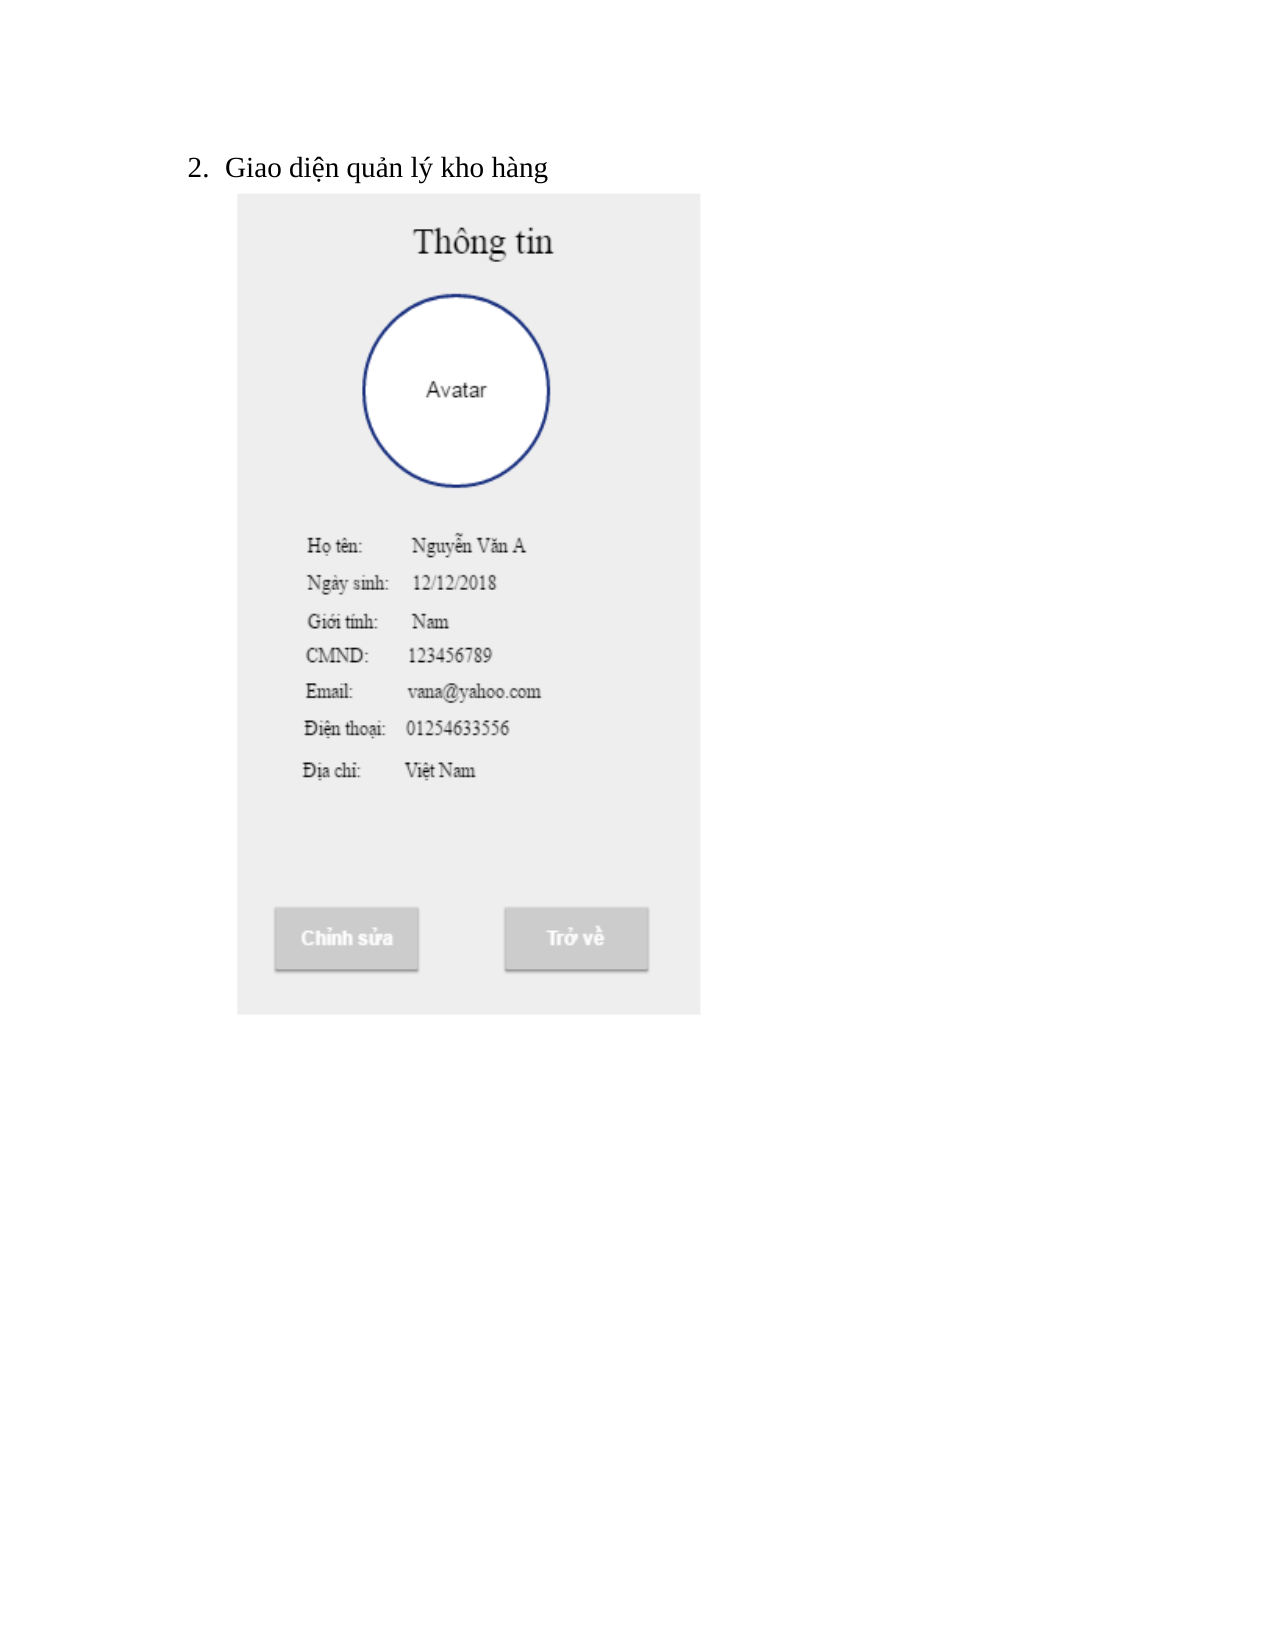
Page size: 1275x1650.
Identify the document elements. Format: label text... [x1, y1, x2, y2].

picture [225, 186, 713, 1023]
list Giao diện quản lý kho hàng [187, 150, 1125, 183]
